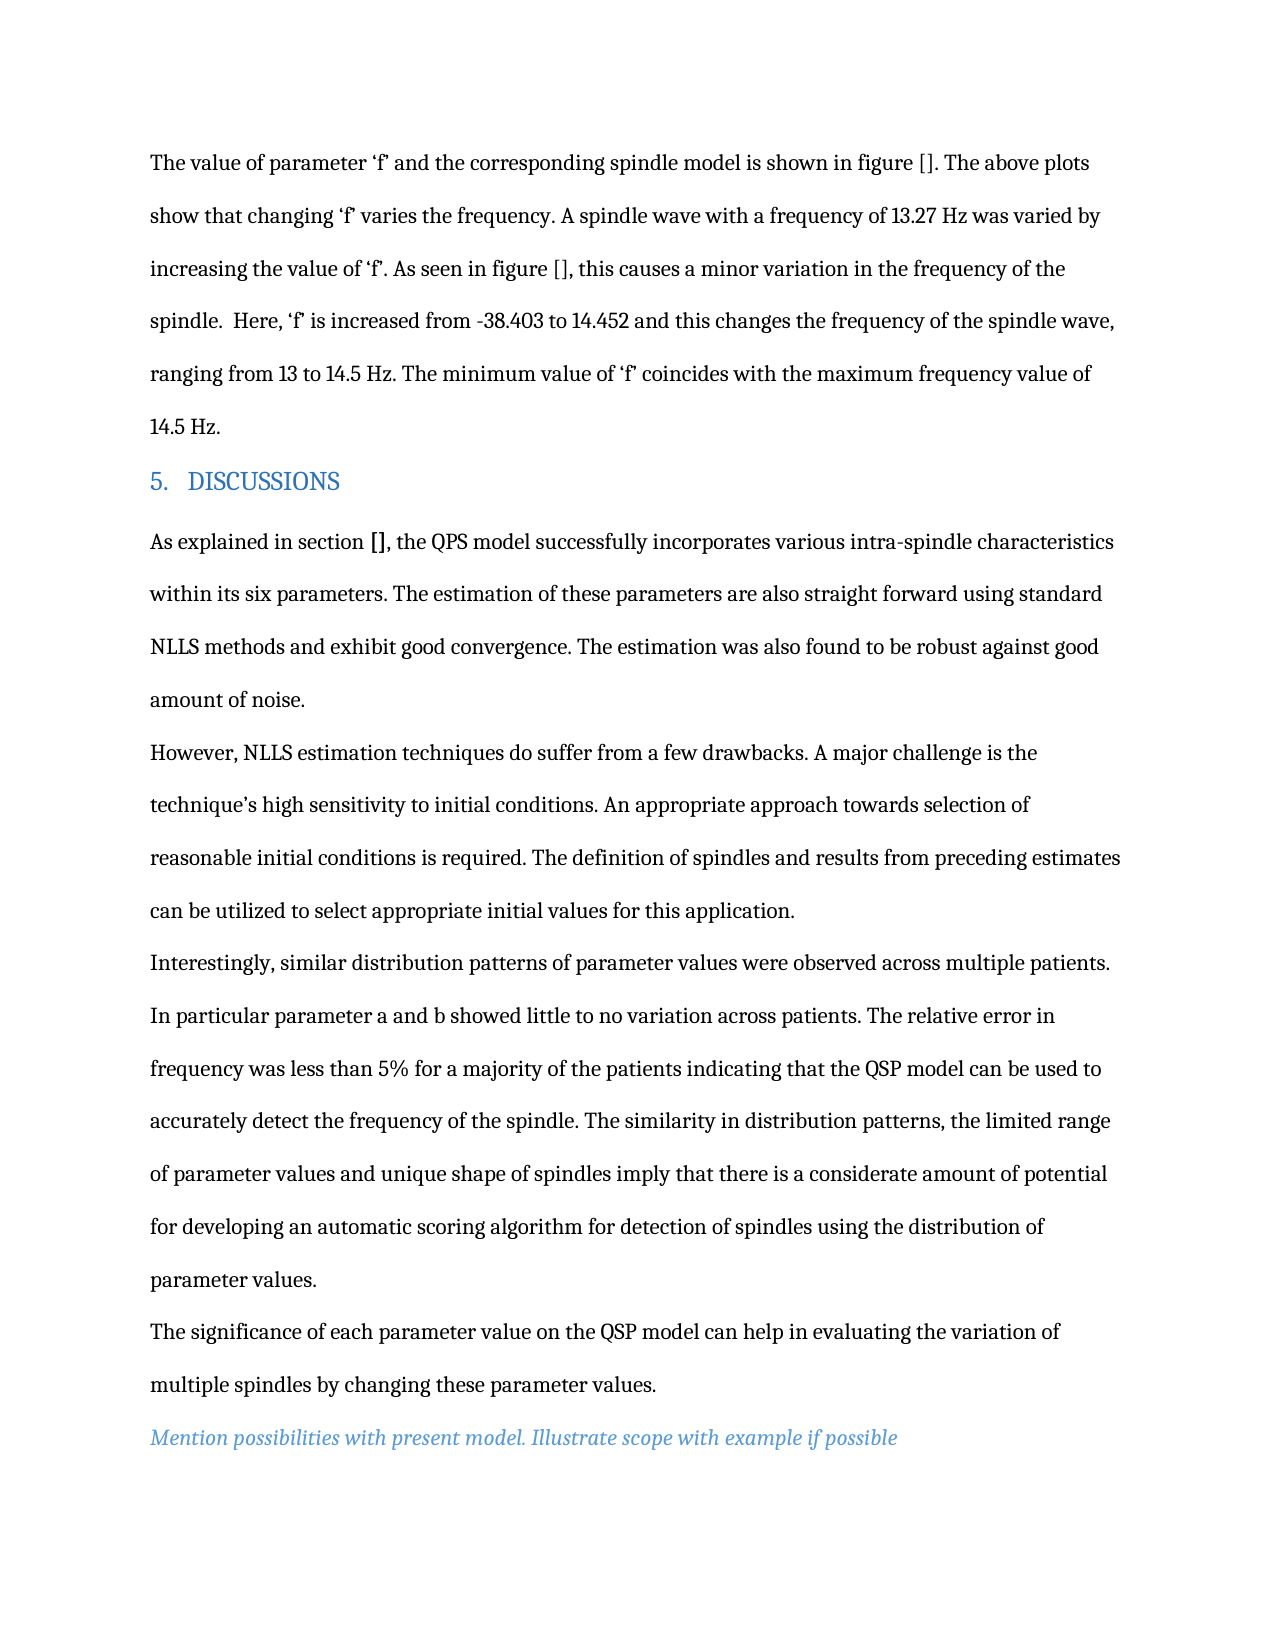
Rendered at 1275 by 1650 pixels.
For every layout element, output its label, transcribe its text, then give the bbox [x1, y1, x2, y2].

text As explained in section [], the QPS model successfully incorporates various intra-spindle characteristics within its six parameters. The estimation of these parameters are also straight forward using standard NLLS methods and exhibit good convergence. The estimation was also found to be robust against good amount of noise. [150, 528, 1125, 713]
text Interestingly, similar distribution patterns of parameter values were observed across multiple patients. In particular parameter a and b showed little to no variation across patients. The relative error in frequency was less than 5% for a majority of the patients indicating that the QSP model can be used to accurately detect the frequency of the spindle. The similarity in distribution patterns, the limited range of parameter values and unique shape of spindles imply that there is a considerate amount of potential for developing an automatic scoring algorithm for detection of spindles using the distribution of parameter values. [150, 950, 1125, 1293]
text The value of parameter ‘f’ and the corresponding spindle model is shown in figure []. The above plots show that changing ‘f’ varies the frequency. A spindle wave with a frequency of 13.27 Hz was varied by increasing the value of ‘f’. As seen in figure [], this causes a minor variation in the frequency of the spindle. Here, ‘f’ is increased from -38.403 to 14.452 and this changes the frequency of the spindle wave, ranging from 13 to 14.5 Hz. The minimum value of ‘f’ coincides with the maximum frequency value of 14.5 Hz. [150, 150, 1125, 440]
text Mention possibilities with present model. Illustrate scope with example if possible [150, 1424, 1125, 1451]
text The significance of each parameter value on the QSP model can help in evaluating the variation of multiple spindles by changing these parameter values. [150, 1319, 1125, 1398]
subtitle DISCUSSIONS [150, 466, 1125, 497]
text However, NLLS estimation techniques do suffer from a few drawbacks. A major challenge is the technique’s high sensitivity to initial conditions. An appropriate approach towards selection of reasonable initial conditions is required. The definition of spindles and results from preceding estimates can be utilized to select appropriate initial values for this application. [150, 739, 1125, 924]
